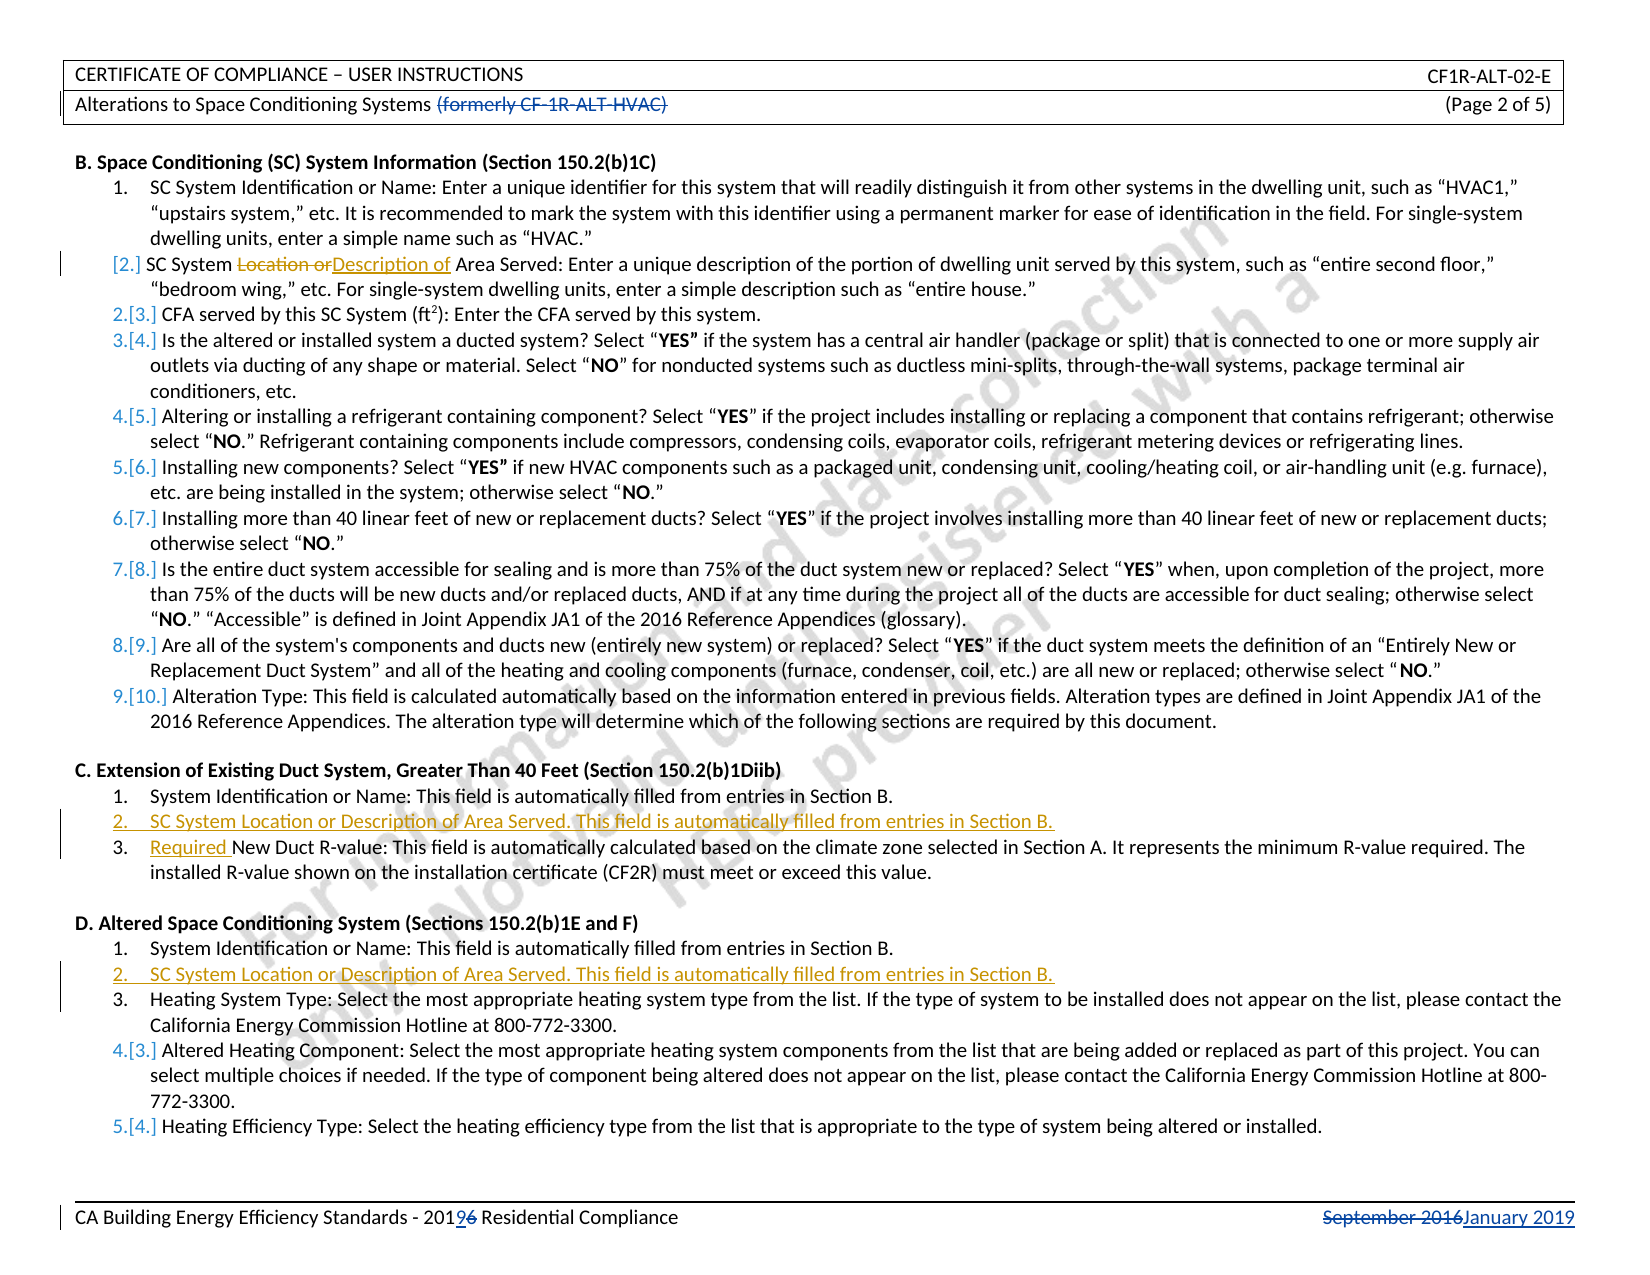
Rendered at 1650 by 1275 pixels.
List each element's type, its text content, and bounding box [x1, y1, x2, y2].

list Are all of the system's components and ducts new (entirely new system) or replaced? Select “YES” if the duct system meets the definition of an “Entirely New or Replacement Duct System” and all of the heating and cooling components (furnace, condenser, coil, etc.) are all new or replaced; otherwise select “NO.” [112, 632, 1575, 683]
list Is the entire duct system accessible for sealing and is more than 75% of the duct system new or replaced? Select “YES” when, upon completion of the project, more than 75% of the ducts will be new ducts and/or replaced ducts, AND if at any time during the project all of the ducts are accessible for duct sealing; otherwise select “NO.” “Accessible” is defined in Joint Appendix JA1 of the 2016 Reference Appendices (glossary). [112, 556, 1575, 632]
list Heating System Type: Select the most appropriate heating system type from the list. If the type of system to be installed does not appear on the list, please contact the California Energy Commission Hotline at 800-772-3300. [112, 986, 1575, 1037]
list Installing new components? Select “YES” if new HVAC components such as a packaged unit, condensing unit, cooling/heating coil, or air-handling unit (e.g. furnace), etc. are being installed in the system; otherwise select “NO.” [112, 454, 1575, 505]
text C. Extension of Existing Duct System, Greater Than 40 Feet (Section 150.2(b)1Diib) [75, 758, 1575, 783]
list Alteration Type: This field is calculated automatically based on the information entered in previous fields. Alteration types are defined in Joint Appendix JA1 of the 2016 Reference Appendices. The alteration type will determine which of the following sections are required by this document. [112, 683, 1575, 734]
list CFA served by this SC System (ft2): Enter the CFA served by this system. [112, 302, 1575, 327]
list System Identification or Name: This field is automatically filled from entries in Section B. [112, 783, 1575, 808]
list Installing more than 40 linear feet of new or replacement ducts? Select “YES” if the project involves installing more than 40 linear feet of new or replacement ducts; otherwise select “NO.” [112, 505, 1575, 556]
list Altering or installing a refrigerant containing component? Select “YES” if the project includes installing or replacing a component that contains refrigerant; otherwise select “NO.” Refrigerant containing components include compressors, condensing coils, evaporator coils, refrigerant metering devices or refrigerating lines. [112, 403, 1575, 454]
list SC System Area Served: Enter a unique description of the portion of dwelling unit served by this system, such as “entire second floor,” “bedroom wing,” etc. For single-system dwelling units, enter a simple description such as “entire house.” [112, 251, 1575, 302]
list Is the altered or installed system a ducted system? Select “YES” if the system has a central air handler (package or split) that is connected to one or more supply air outlets via ducting of any shape or material. Select “NO” for nonducted systems such as ductless mini-splits, through-the-wall systems, package terminal air conditioners, etc. [112, 327, 1575, 403]
list System Identification or Name: This field is automatically filled from entries in Section B. [112, 936, 1575, 961]
list SC System Identification or Name: Enter a unique identifier for this system that will readily distinguish it from other systems in the dwelling unit, such as “HVAC1,” “upstairs system,” etc. It is recommended to mark the system with this identifier using a permanent marker for ease of identification in the field. For single-system dwelling units, enter a simple name such as “HVAC.” [112, 174, 1575, 251]
list Heating Efficiency Type: Select the heating efficiency type from the list that is appropriate to the type of system being altered or installed. [112, 1113, 1575, 1139]
text B. Space Conditioning (SC) System Information (Section 150.2(b)1C) [75, 149, 1575, 174]
list New Duct R-value: This field is automatically calculated based on the climate zone selected in Section A. It represents the minimum R-value required. The installed R-value shown on the installation certificate (CF2R) must meet or exceed this value. [112, 834, 1575, 885]
text D. Altered Space Conditioning System (Sections 150.2(b)1E and F) [75, 910, 1575, 936]
list Altered Heating Component: Select the most appropriate heating system components from the list that are being added or replaced as part of this project. You can select multiple choices if needed. If the type of component being altered does not appear on the list, please contact the California Energy Commission Hotline at 800-772-3300. [112, 1037, 1575, 1113]
